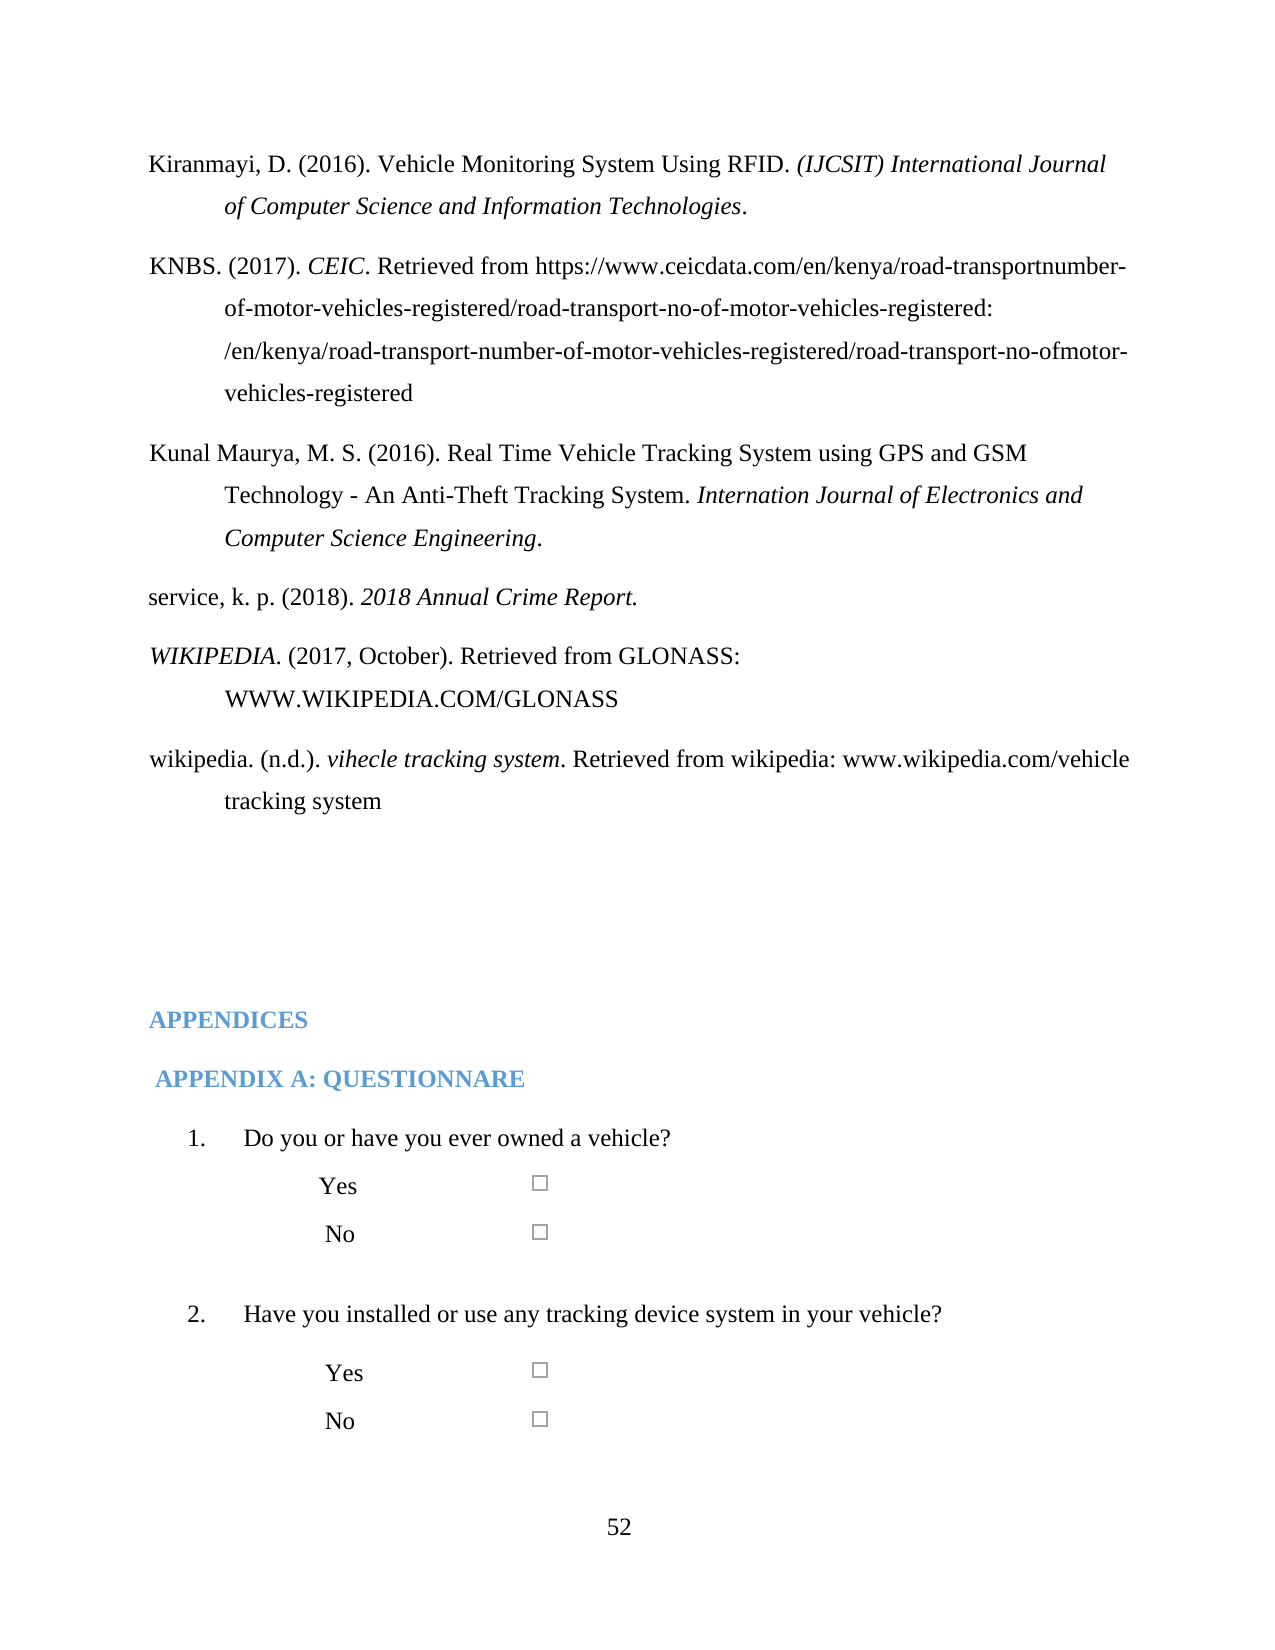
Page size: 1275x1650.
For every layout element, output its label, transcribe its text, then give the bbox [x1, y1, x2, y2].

list Have you installed or use any tracking device system in your vehicle? [187, 1299, 1141, 1328]
text service, k. p. (2018). 2018 Annual Crime Report. [148, 582, 1134, 611]
text Kunal Maurya, M. S. (2016). Real Time Vehicle Tracking System using GPS and GSM Technology - An Anti-Theft Tracking System. Internation Journal of Electronics and Computer Science Engineering. [149, 438, 1141, 551]
text No [299, 1406, 547, 1435]
text Yes [299, 1171, 547, 1200]
text Yes [299, 1358, 547, 1387]
text Kiranmayi, D. (2016). Vehicle Monitoring System Using RFID. (IJCSIT) International Journal of Computer Science and Information Technologies. [148, 149, 1134, 220]
text WIKIPEDIA. (2017, October). Retrieved from GLONASS: [149, 641, 1141, 670]
list Do you or have you ever owned a vehicle? [187, 1123, 1141, 1152]
subtitle APPENDICES [148, 1005, 1141, 1034]
text KNBS. (2017). CEIC. Retrieved from https://www.ceicdata.com/en/kenya/road-transportnumber-of-motor-vehicles-registered/road-transport-no-of-motor-vehicles-registered: /en/kenya/road-transport-number-of-motor-vehicles-registered/road-transport-no-ofmotor-vehicles-registered [149, 251, 1141, 407]
subtitle APPENDIX A: QUESTIONNARE [148, 1064, 1141, 1093]
text No [299, 1219, 547, 1248]
text wikipedia. (n.d.). vihecle tracking system. Retrieved from wikipedia: www.wikipedia.com/vehicle tracking system [149, 744, 1141, 815]
text WWW.WIKIPEDIA.COM/GLONASS [224, 684, 1141, 713]
